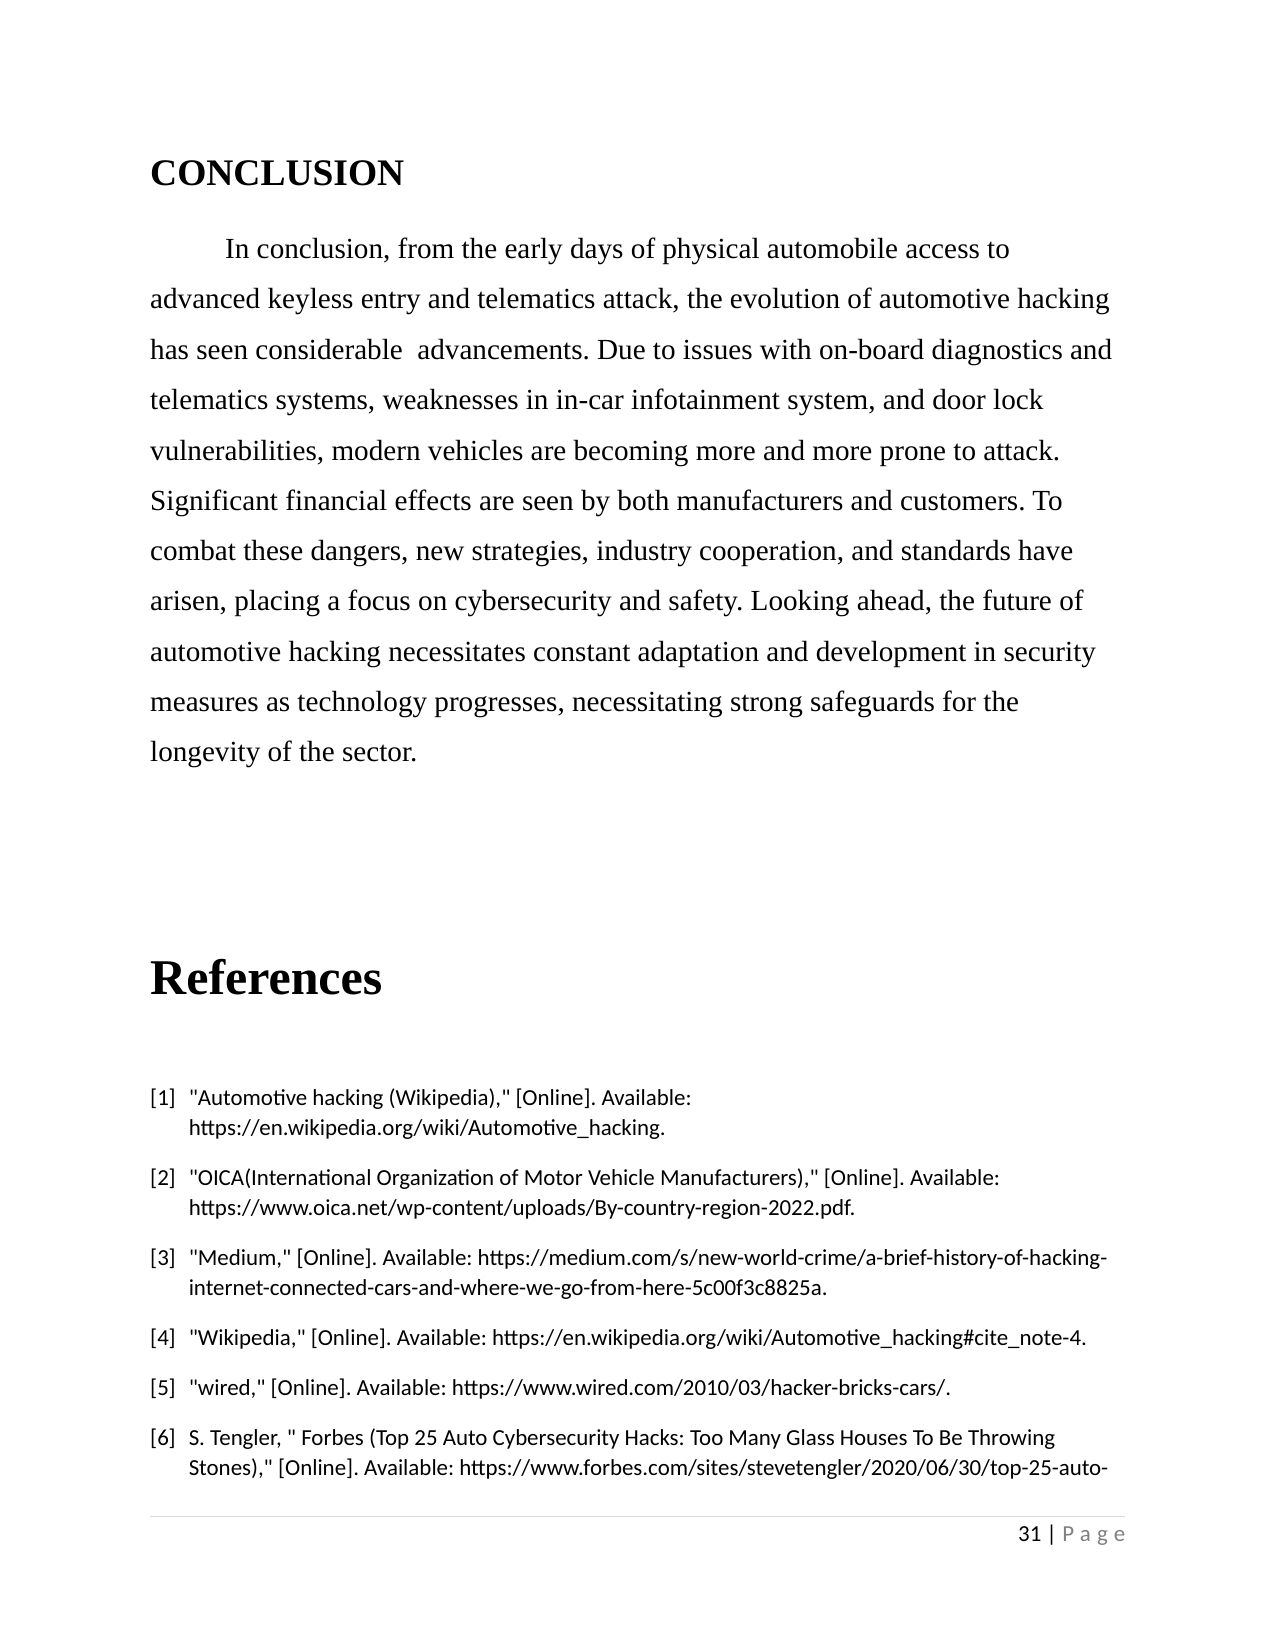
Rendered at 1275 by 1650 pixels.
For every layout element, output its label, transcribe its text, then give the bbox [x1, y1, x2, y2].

text CONCLUSION [150, 150, 1125, 193]
text In conclusion, from the early days of physical automobile access to advanced keyless entry and telematics attack, the evolution of automotive hacking has seen considerable advancements. Due to issues with on-board diagnostics and telematics systems, weaknesses in in-car infotainment system, and door lock vulnerabilities, modern vehicles are becoming more and more prone to attack. Significant financial effects are seen by both manufacturers and customers. To combat these dangers, new strategies, industry cooperation, and standards have arisen, placing a focus on cybersecurity and safety. Looking ahead, the future of automotive hacking necessitates constant adaptation and development in security measures as technology progresses, necessitating strong safeguards for the longevity of the sector. [150, 231, 1125, 768]
